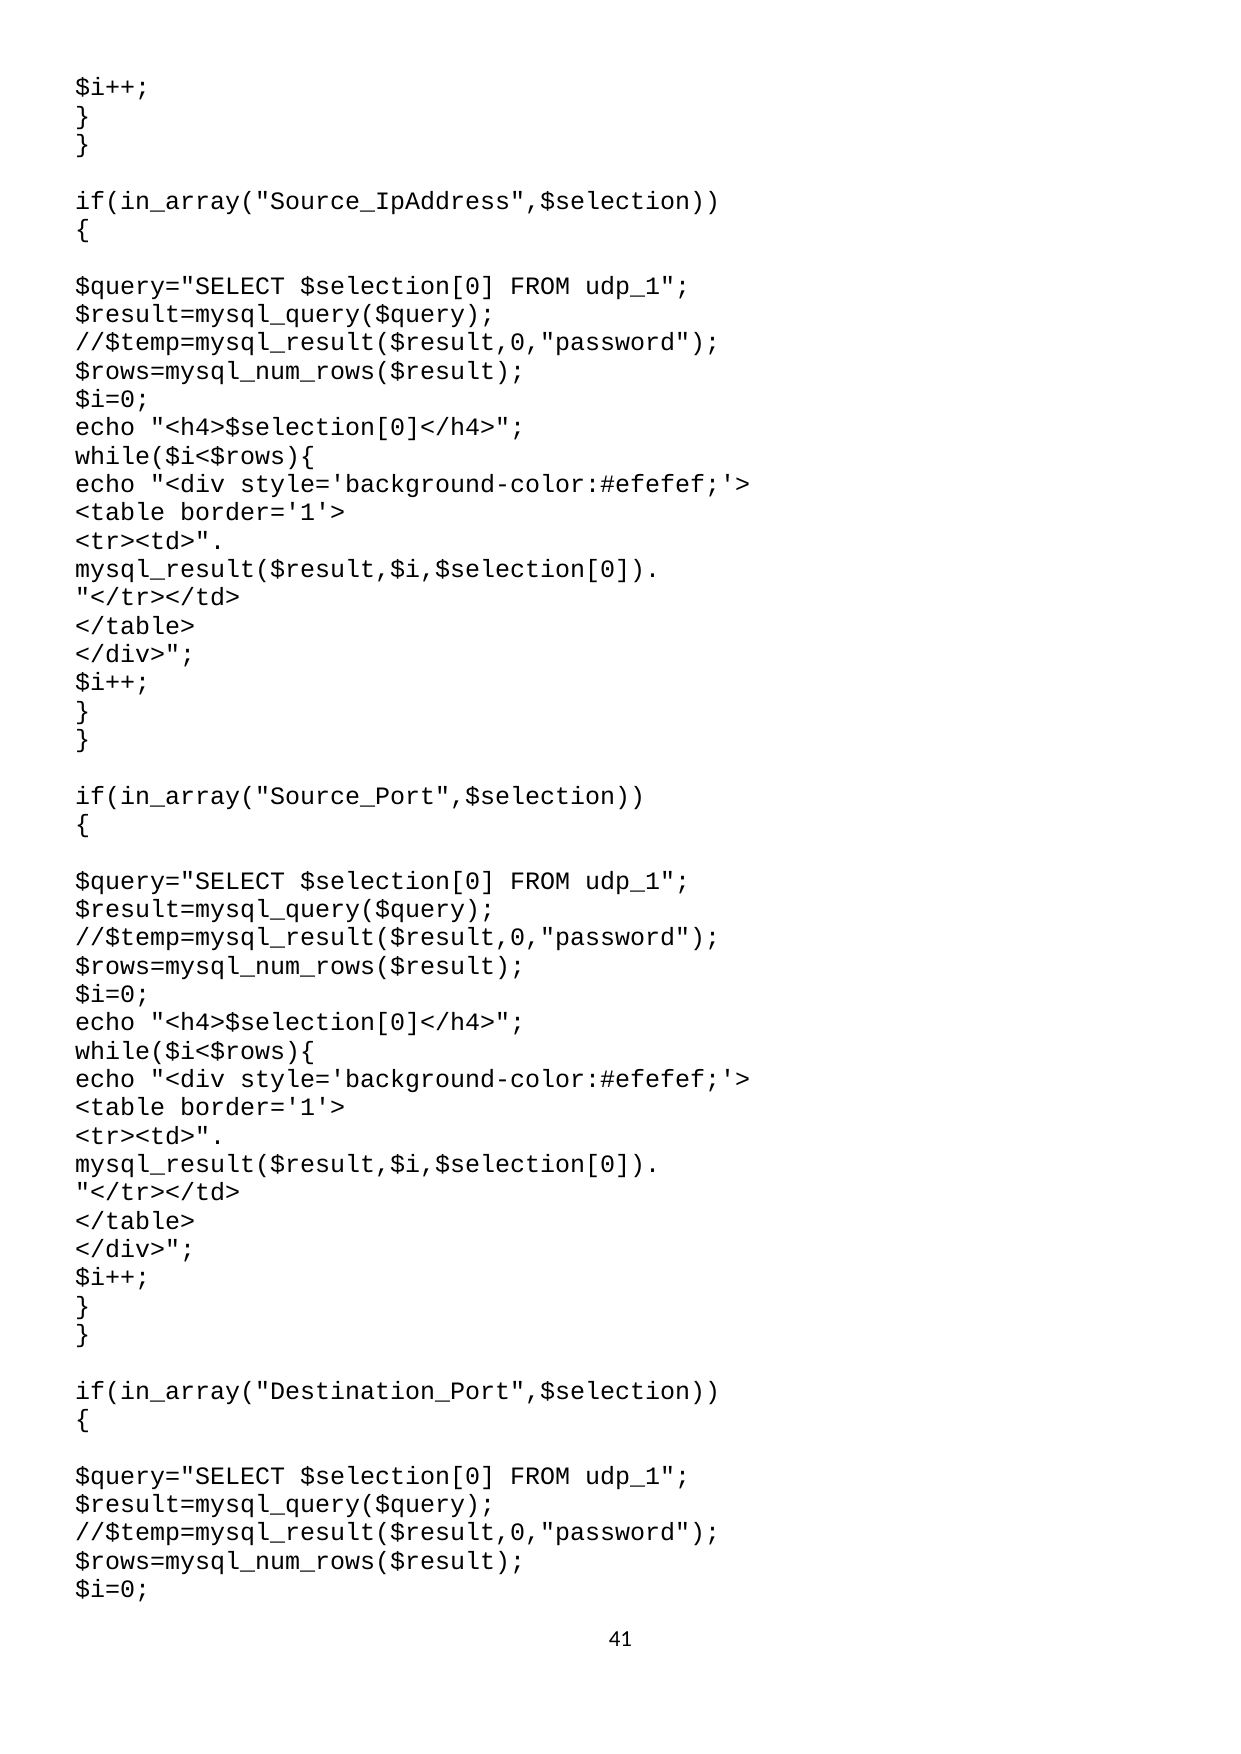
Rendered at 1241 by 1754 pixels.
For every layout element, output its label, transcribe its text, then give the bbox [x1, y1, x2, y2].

text echo "<h4>$selection[0]</h4>"; [75, 415, 1165, 443]
text <table border='1'> [75, 1095, 1165, 1123]
text } [75, 1293, 1165, 1322]
text while($i<$rows){ [75, 1038, 1165, 1067]
text "</tr></td> [75, 585, 1165, 613]
text } [75, 698, 1165, 727]
text } [75, 132, 1165, 160]
text { [75, 812, 1165, 840]
text //$temp=mysql_result($result,0,"password"); [75, 925, 1165, 953]
text while($i<$rows){ [75, 443, 1165, 472]
text $i++; [75, 670, 1165, 698]
text <tr><td>". [75, 1123, 1165, 1152]
text $result=mysql_query($query); [75, 1492, 1165, 1520]
text echo "<h4>$selection[0]</h4>"; [75, 1010, 1165, 1038]
text $i++; [75, 75, 1165, 103]
text $rows=mysql_num_rows($result); [75, 358, 1165, 387]
text $query="SELECT $selection[0] FROM udp_1"; [75, 1463, 1165, 1492]
text //$temp=mysql_result($result,0,"password"); [75, 330, 1165, 358]
text } [75, 1322, 1165, 1350]
text "</tr></td> [75, 1180, 1165, 1208]
text $i=0; [75, 982, 1165, 1010]
text <tr><td>". [75, 528, 1165, 557]
text $i++; [75, 1265, 1165, 1293]
text if(in_array("Source_Port",$selection)) [75, 783, 1165, 812]
text </table> [75, 1208, 1165, 1237]
text </table> [75, 613, 1165, 642]
text $i=0; [75, 1577, 1165, 1605]
text } [75, 103, 1165, 132]
text { [75, 1407, 1165, 1435]
text echo "<div style='background-color:#efefef;'> [75, 472, 1165, 500]
text $i=0; [75, 387, 1165, 415]
text <table border='1'> [75, 500, 1165, 528]
text $query="SELECT $selection[0] FROM udp_1"; [75, 868, 1165, 897]
text $result=mysql_query($query); [75, 302, 1165, 330]
text $query="SELECT $selection[0] FROM udp_1"; [75, 273, 1165, 302]
text //$temp=mysql_result($result,0,"password"); [75, 1520, 1165, 1548]
text if(in_array("Source_IpAddress",$selection)) [75, 188, 1165, 217]
text { [75, 217, 1165, 245]
text echo "<div style='background-color:#efefef;'> [75, 1067, 1165, 1095]
text if(in_array("Destination_Port",$selection)) [75, 1378, 1165, 1407]
text $rows=mysql_num_rows($result); [75, 1548, 1165, 1577]
text } [75, 727, 1165, 755]
text $result=mysql_query($query); [75, 897, 1165, 925]
text </div>"; [75, 642, 1165, 670]
text </div>"; [75, 1237, 1165, 1265]
text $rows=mysql_num_rows($result); [75, 953, 1165, 982]
text mysql_result($result,$i,$selection[0]). [75, 1152, 1165, 1180]
text mysql_result($result,$i,$selection[0]). [75, 557, 1165, 585]
